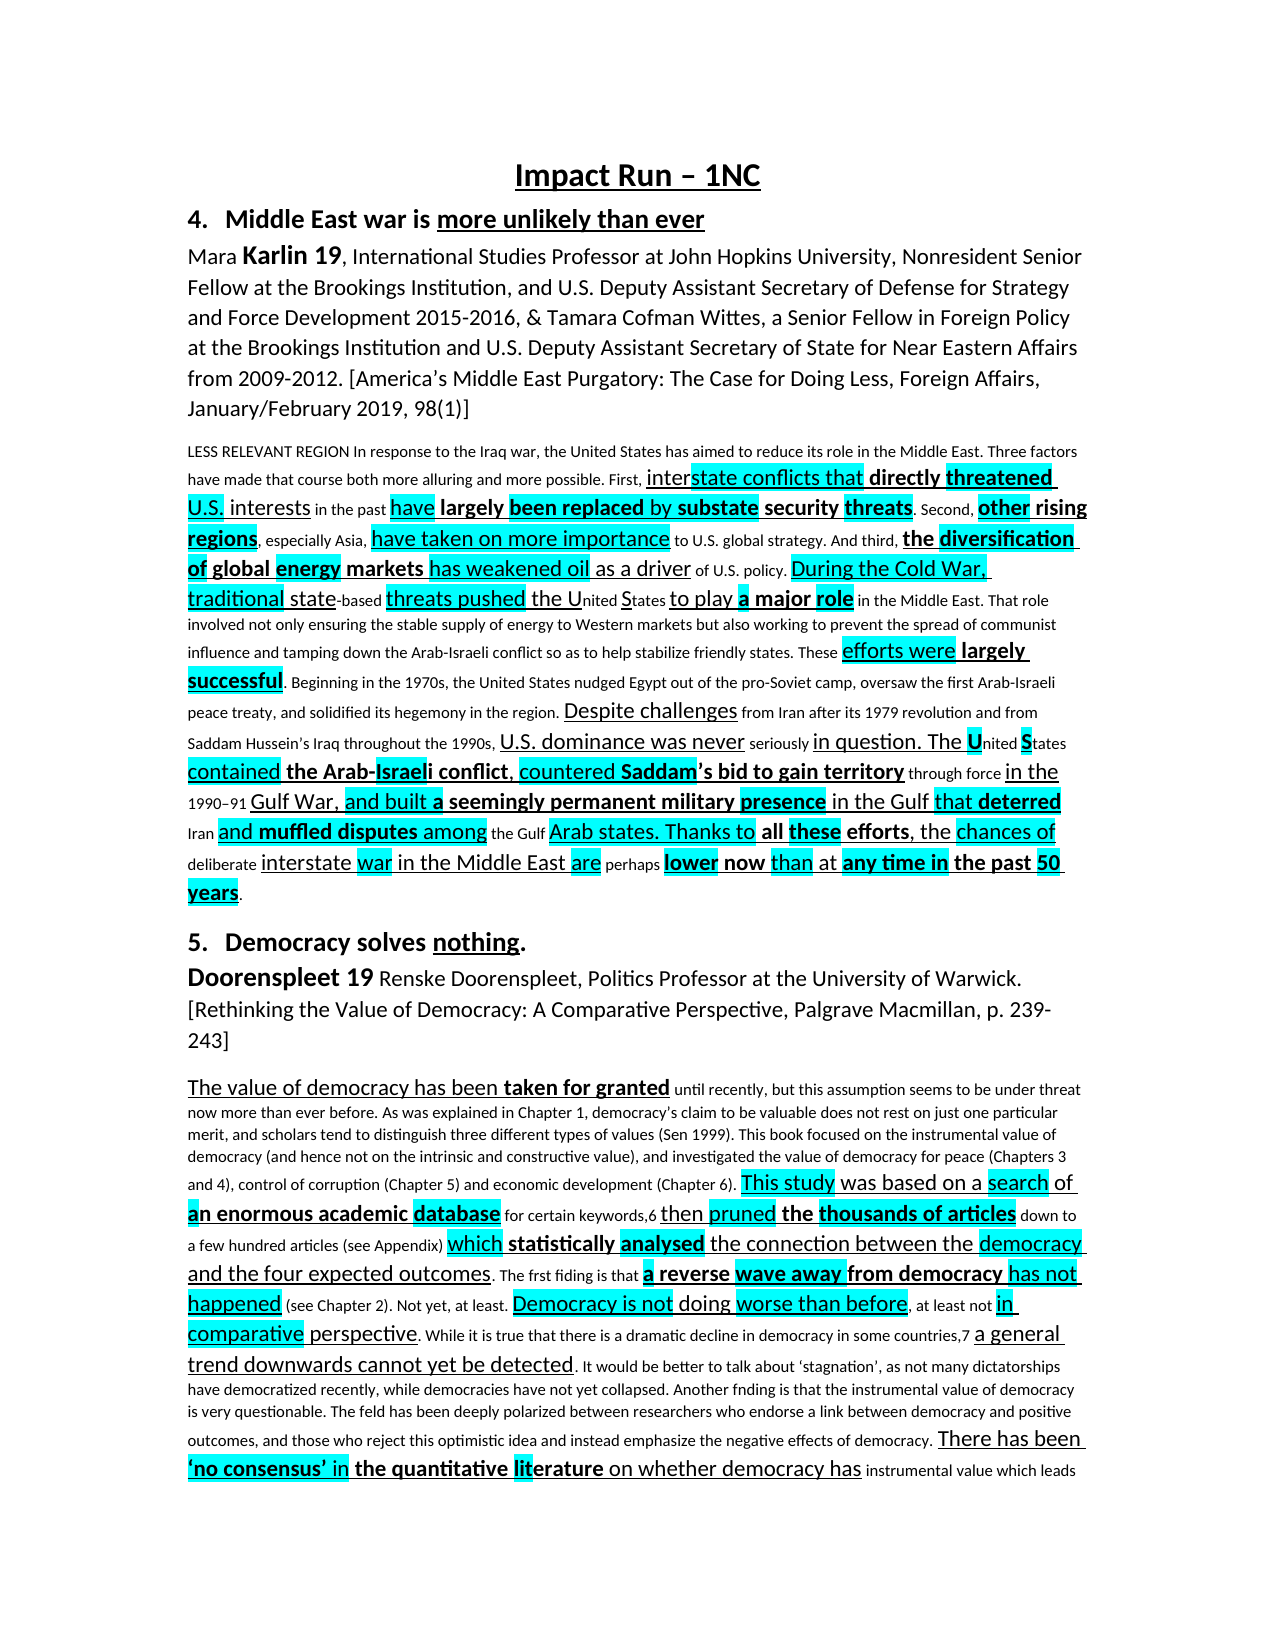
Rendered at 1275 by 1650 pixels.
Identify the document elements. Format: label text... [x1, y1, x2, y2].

text LESS RELEVANT REGION In response to the Iraq war, the United States has aimed to reduce its role in the Middle East. Three factors have made that course both more alluring and more possible. First, interstate conflicts that directly threatened U.S. interests in the past have largely been replaced by substate security threats. Second, other rising regions, especially Asia, have taken on more importance to U.S. global strategy. And third, the diversification of global energy markets has weakened oil as a driver of U.S. policy. During the Cold War, traditional state-based threats pushed the United States to play a major role in the Middle East. That role involved not only ensuring the stable supply of energy to Western markets but also working to prevent the spread of communist influence and tamping down the Arab-Israeli conflict so as to help stabilize friendly states. These efforts were largely successful. Beginning in the 1970s, the United States nudged Egypt out of the pro-Soviet camp, oversaw the first Arab-Israeli peace treaty, and solidified its hegemony in the region. Despite challenges from Iran after its 1979 revolution and from Saddam Hussein’s Iraq throughout the 1990s, U.S. dominance was never seriously in question. The United States contained the Arab-Israeli conflict, countered Saddam’s bid to gain territory through force in the 1990–91 Gulf War, and built a seemingly permanent military presence in the Gulf that deterred Iran and muffled disputes among the Gulf Arab states. Thanks to all these efforts, the chances of deliberate interstate war in the Middle East are perhaps lower now than at any time in the past 50 years. [187, 441, 1087, 906]
subtitle Democracy solves nothing. [187, 925, 1087, 958]
text Mara Karlin 19, International Studies Professor at John Hopkins University, Nonresident Senior Fellow at the Brookings Institution, and U.S. Deputy Assistant Secretary of Defense for Strategy and Force Development 2015-2016, & Tamara Cofman Wittes, a Senior Fellow in Foreign Policy at the Brookings Institution and U.S. Deputy Assistant Secretary of State for Near Eastern Affairs from 2009-2012. [America’s Middle East Purgatory: The Case for Doing Less, Foreign Affairs, January/February 2019, 98(1)] [187, 238, 1087, 422]
subtitle Impact Run – 1NC [187, 154, 1087, 195]
subtitle Middle East war is more unlikely than ever [187, 202, 1087, 235]
text Doorenspleet 19 Renske Doorenspleet, Politics Professor at the University of Warwick. [Rethinking the Value of Democracy: A Comparative Perspective, Palgrave Macmillan, p. 239-243] [187, 960, 1087, 1054]
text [187, 1073, 1087, 1482]
